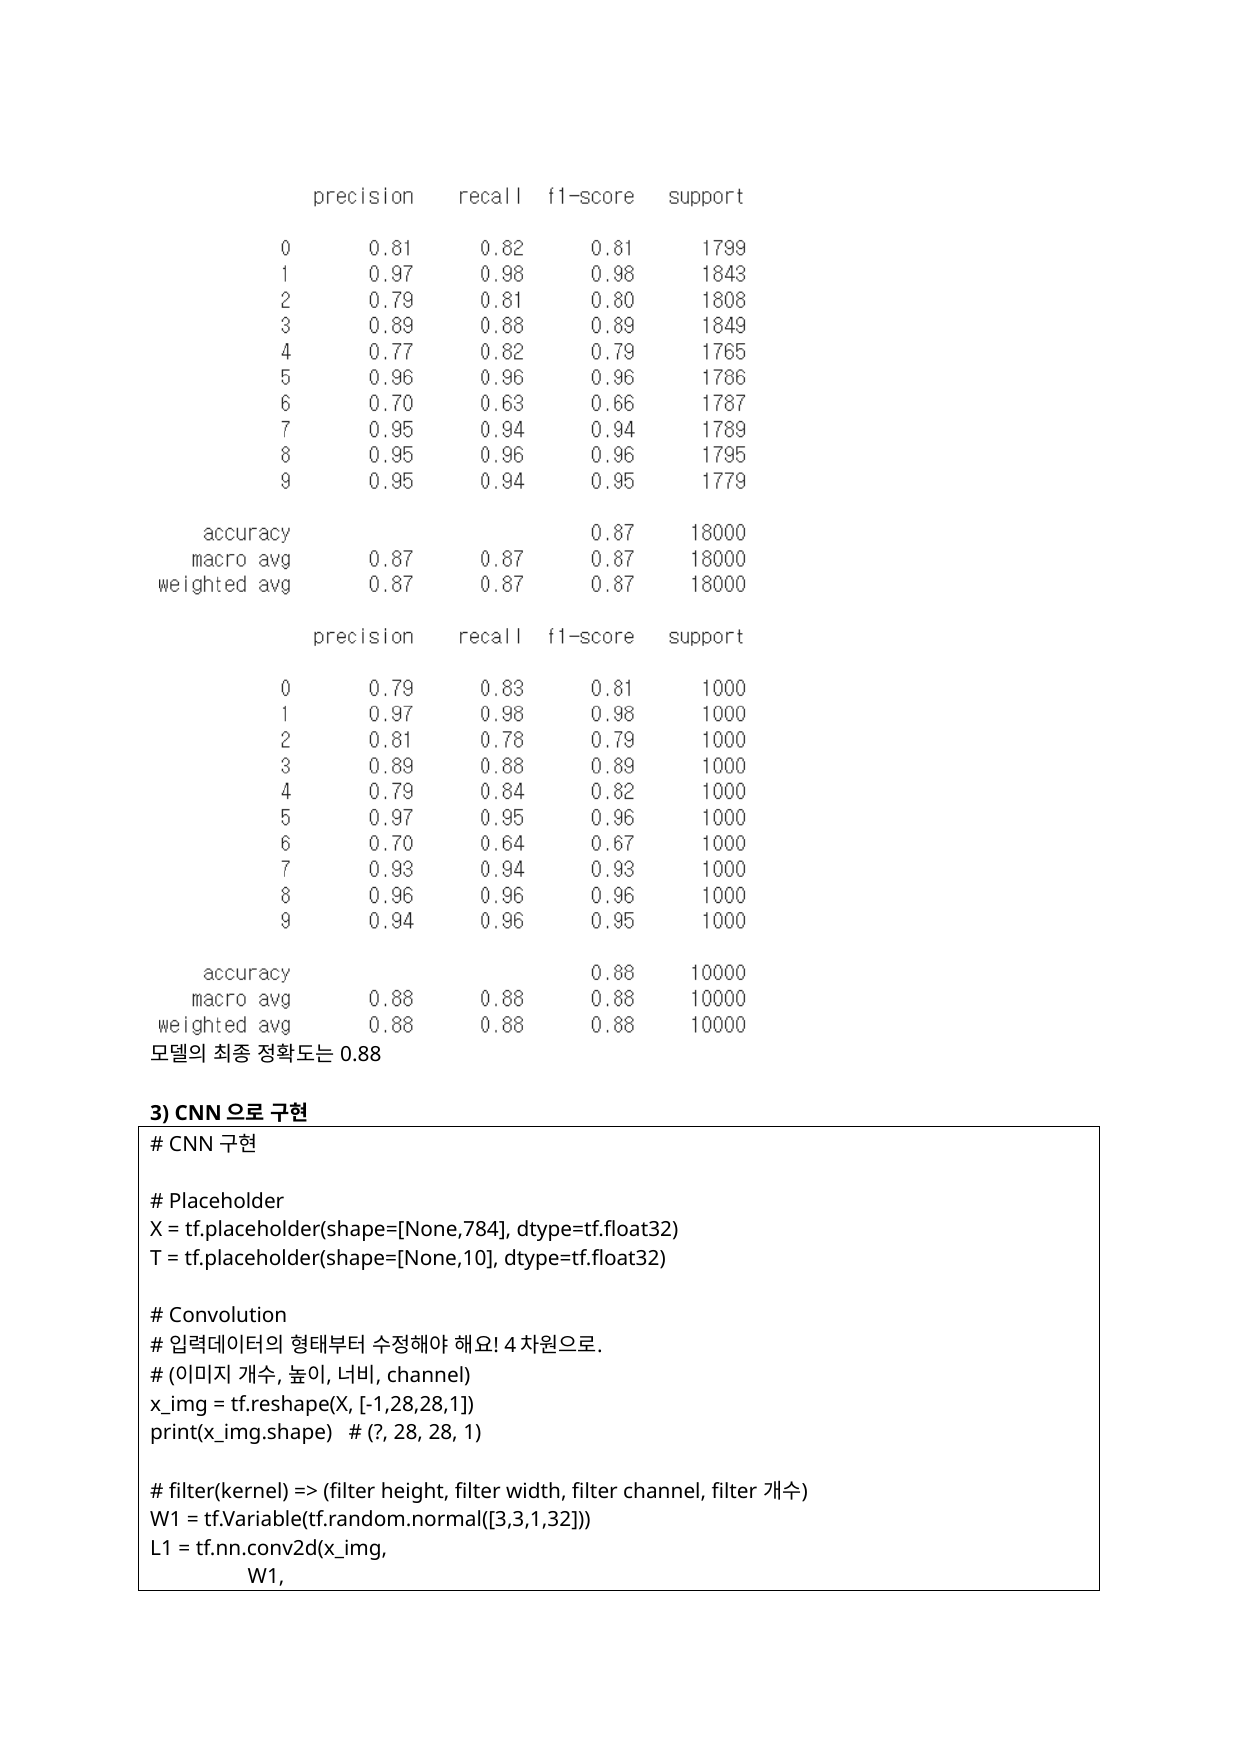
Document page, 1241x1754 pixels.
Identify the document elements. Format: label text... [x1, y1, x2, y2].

text 모델의 최종 정확도는 0.88 [150, 1037, 1090, 1067]
text 3) CNN으로 구현 [150, 1096, 1090, 1126]
picture [150, 177, 754, 1038]
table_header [139, 1127, 1099, 1590]
